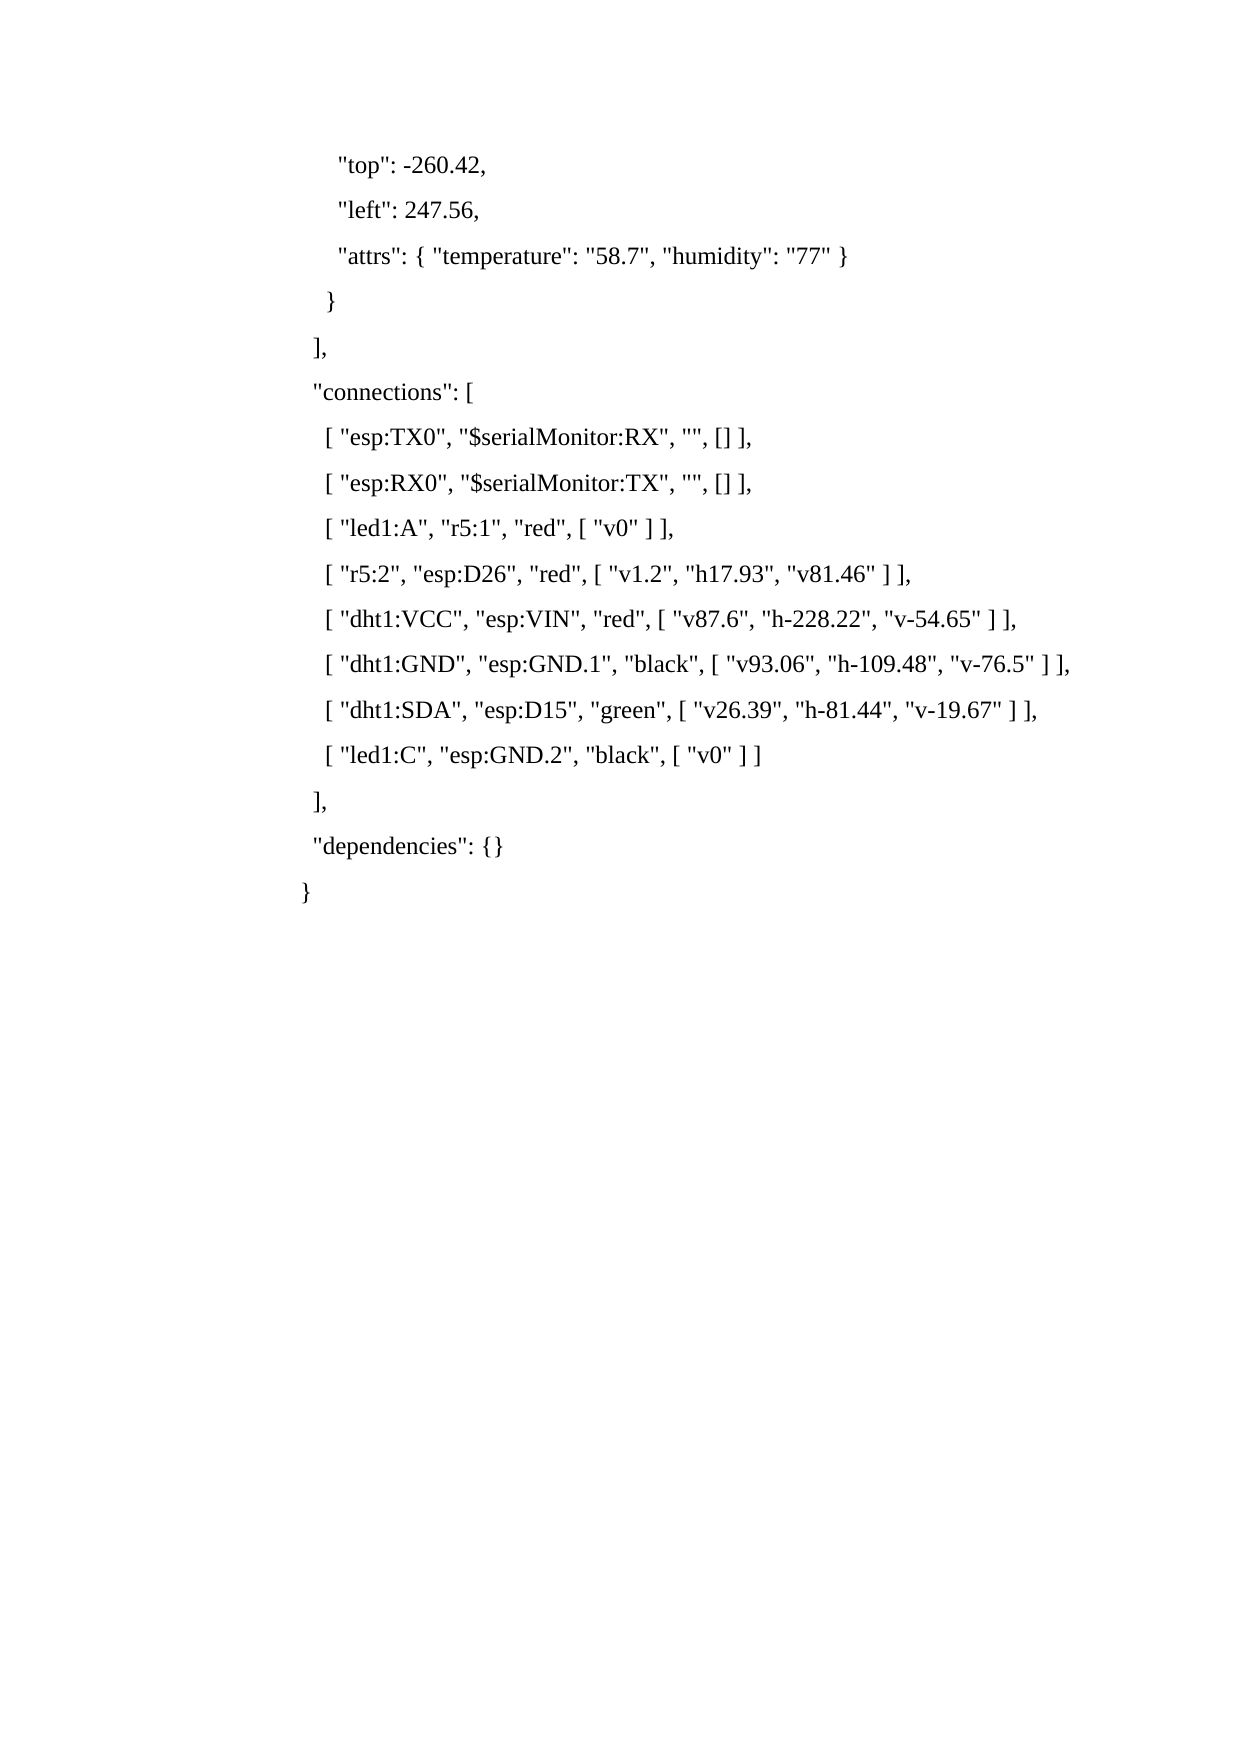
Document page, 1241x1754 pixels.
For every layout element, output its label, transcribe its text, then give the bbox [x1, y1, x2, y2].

text "left": 247.56, [300, 195, 1090, 224]
text ], [300, 786, 1090, 814]
text [ "r5:2", "esp:D26", "red", [ "v1.2", "h17.93", "v81.46" ] ], [300, 559, 1090, 587]
text "top": -260.42, [300, 150, 1090, 179]
text [ "dht1:GND", "esp:GND.1", "black", [ "v93.06", "h-109.48", "v-76.5" ] ], [300, 649, 1090, 678]
text [ "dht1:SDA", "esp:D15", "green", [ "v26.39", "h-81.44", "v-19.67" ] ], [300, 695, 1090, 724]
text [ "esp:TX0", "$serialMonitor:RX", "", [] ], [300, 422, 1090, 451]
text ], [300, 332, 1090, 360]
text [ "led1:C", "esp:GND.2", "black", [ "v0" ] ] [300, 740, 1090, 769]
text [ "esp:RX0", "$serialMonitor:TX", "", [] ], [300, 468, 1090, 497]
text "attrs": { "temperature": "58.7", "humidity": "77" } [300, 241, 1090, 269]
text "dependencies": {} [300, 831, 1090, 860]
text "connections": [ [300, 377, 1090, 406]
text } [300, 877, 1090, 905]
text } [300, 286, 1090, 315]
text [ "led1:A", "r5:1", "red", [ "v0" ] ], [300, 513, 1090, 542]
text [ "dht1:VCC", "esp:VIN", "red", [ "v87.6", "h-228.22", "v-54.65" ] ], [300, 604, 1090, 633]
